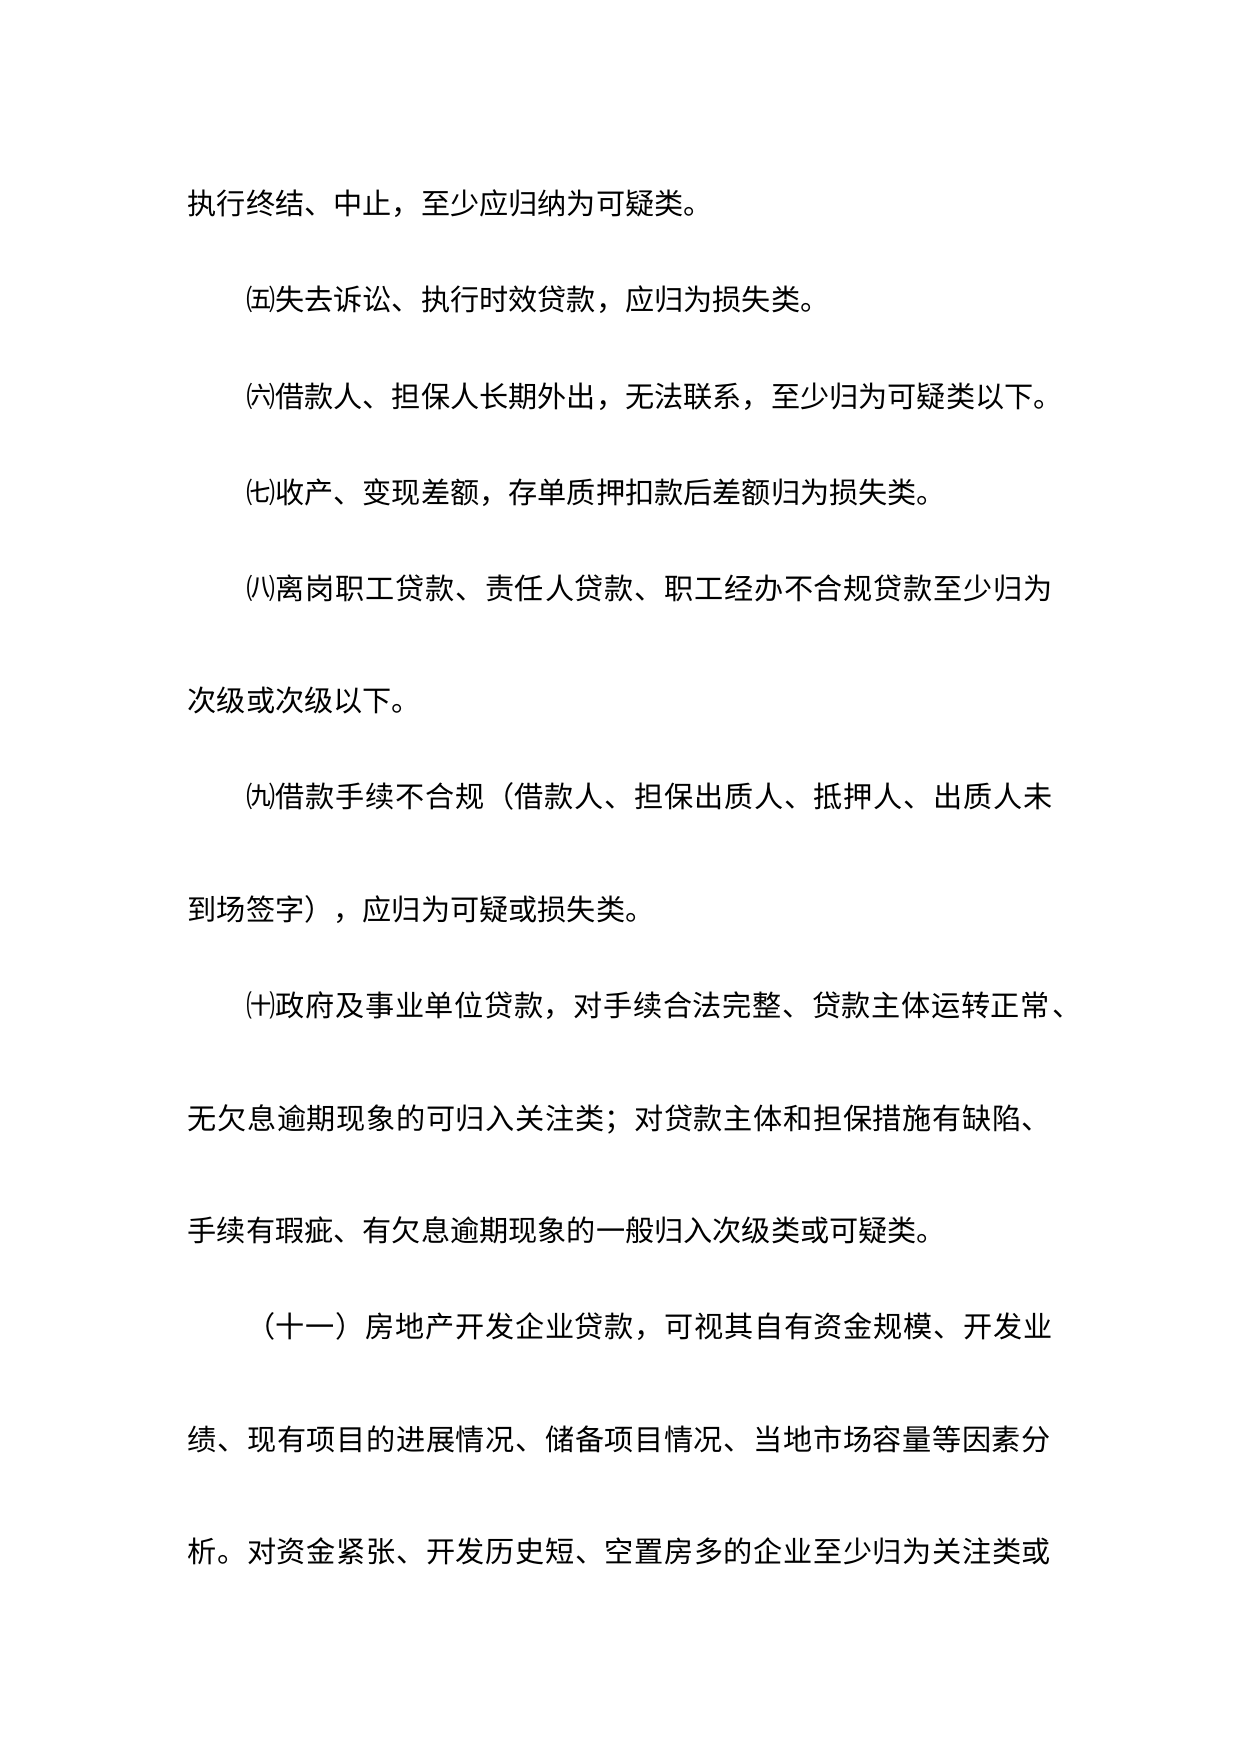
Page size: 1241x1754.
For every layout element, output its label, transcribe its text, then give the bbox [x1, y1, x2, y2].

text ㈩政府及事业单位贷款，对手续合法完整、贷款主体运转正常、无欠息逾期现象的可归入关注类；对贷款主体和担保措施有缺陷、手续有瑕疵、有欠息逾期现象的一般归入次级类或可疑类。 [187, 966, 1053, 1266]
text ㈥借款人、担保人长期外出，无法联系，至少归为可疑类以下。 [187, 357, 1053, 432]
text ㈦收产、变现差额，存单质押扣款后差额归为损失类。 [187, 453, 1053, 528]
text ㈧离岗职工贷款、责任人贷款、职工经办不合规贷款至少归为次级或次级以下。 [187, 549, 1053, 737]
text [187, 1287, 1053, 1587]
text ㈨借款手续不合规（借款人、担保出质人、抵押人、出质人未到场签字），应归为可疑或损失类。 [187, 758, 1053, 945]
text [187, 164, 1053, 239]
text ㈤失去诉讼、执行时效贷款，应归为损失类。 [187, 261, 1053, 336]
